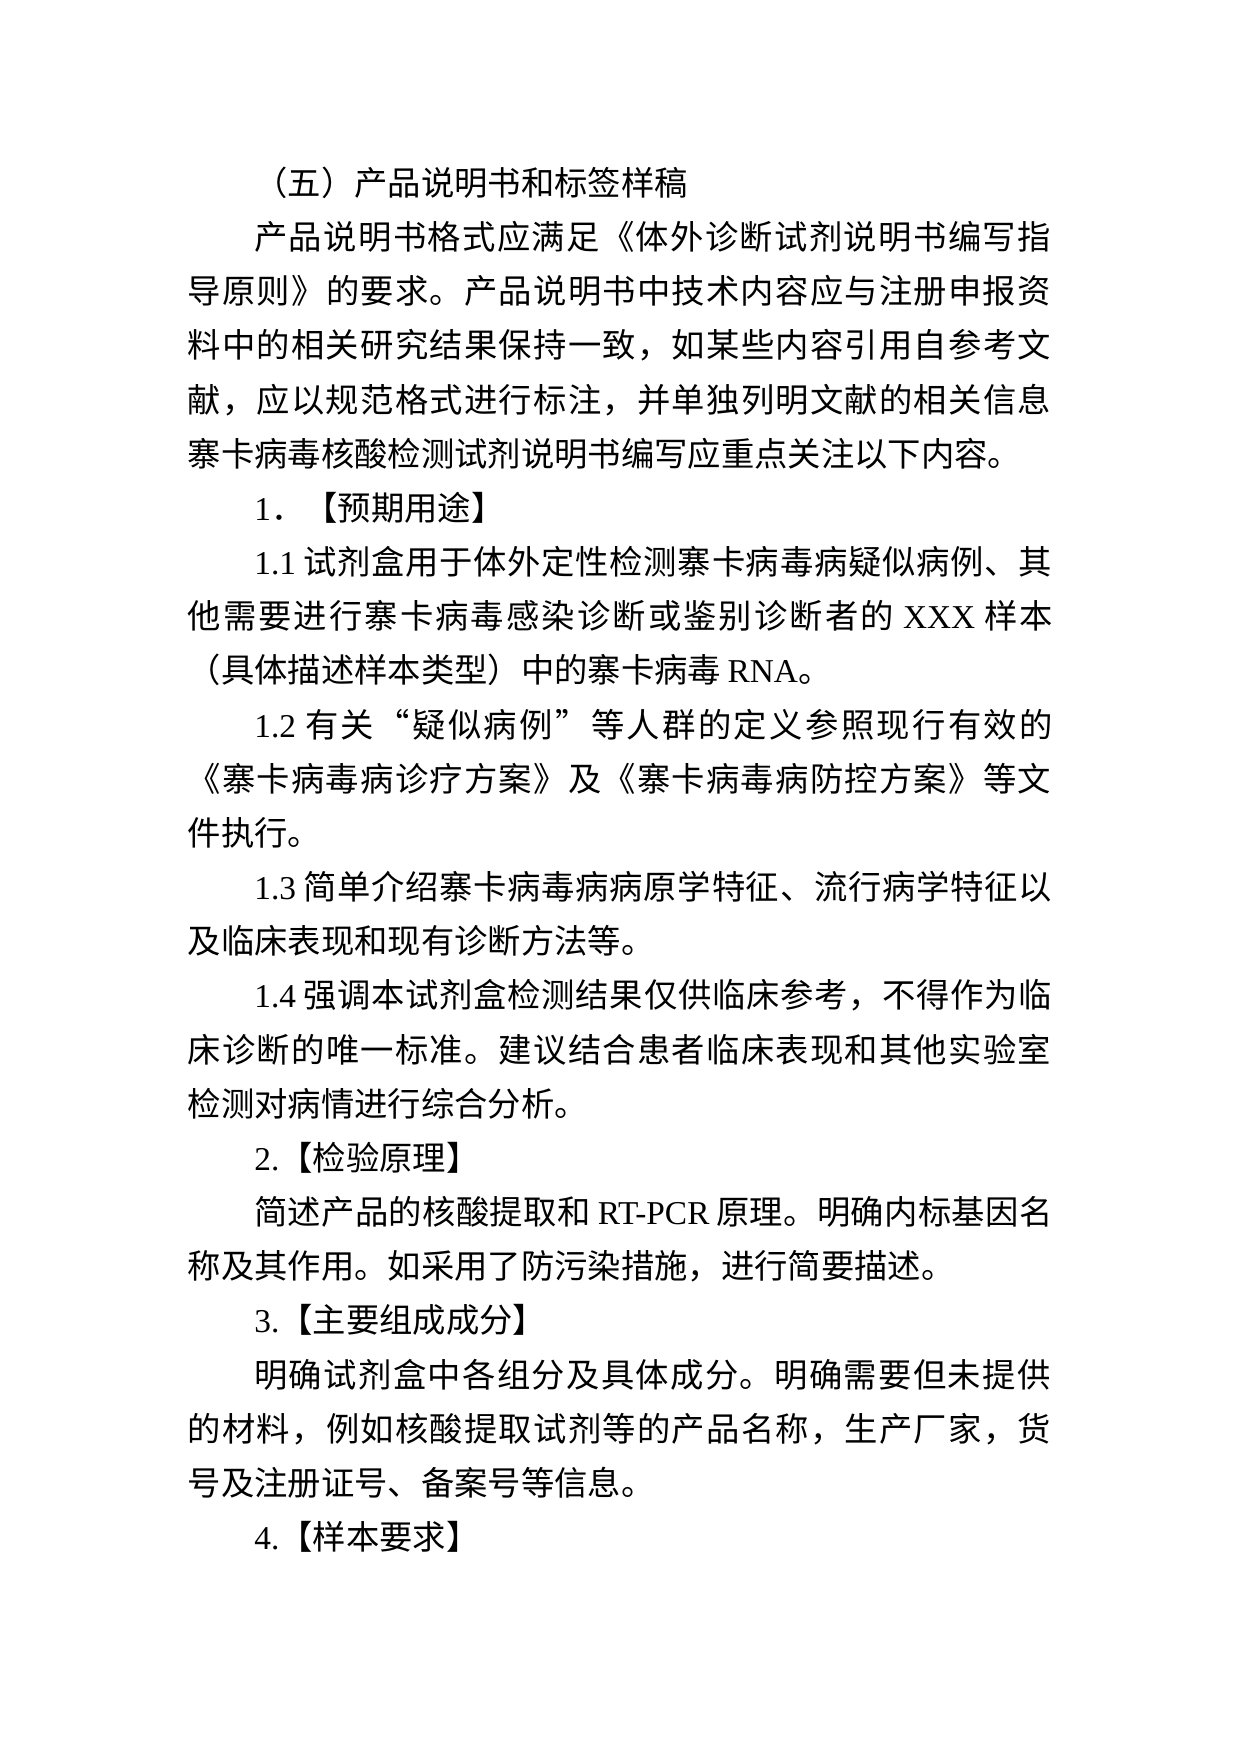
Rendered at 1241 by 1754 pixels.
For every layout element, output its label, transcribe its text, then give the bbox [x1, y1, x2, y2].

text （五）产品说明书和标签样稿 [187, 152, 1053, 206]
text 产品说明书格式应满足《体外诊断试剂说明书编写指导原则》的要求。产品说明书中技术内容应与注册申报资料中的相关研究结果保持一致，如某些内容引用自参考文献，应以规范格式进行标注，并单独列明文献的相关信息。寨卡病毒核酸检测试剂说明书编写应重点关注以下内容。 [187, 206, 1053, 477]
text 1．【预期用途】 [187, 477, 1053, 531]
text 3.【主要组成成分】 [187, 1289, 1053, 1344]
text 明确试剂盒中各组分及具体成分。明确需要但未提供的材料，例如核酸提取试剂等的产品名称，生产厂家，货号及注册证号、备案号等信息。 [187, 1344, 1053, 1506]
text 2.【检验原理】 [187, 1127, 1053, 1181]
text 4.【样本要求】 [187, 1506, 1053, 1560]
text 1.4强调本试剂盒检测结果仅供临床参考，不得作为临床诊断的唯一标准。建议结合患者临床表现和其他实验室检测对病情进行综合分析。 [187, 964, 1053, 1127]
text 1.2有关“疑似病例”等人群的定义参照现行有效的《寨卡病毒病诊疗方案》及《寨卡病毒病防控方案》等文件执行。 [187, 694, 1053, 856]
text 简述产品的核酸提取和RT-PCR原理。明确内标基因名称及其作用。如采用了防污染措施，进行简要描述。 [187, 1181, 1053, 1289]
text 1.3简单介绍寨卡病毒病病原学特征、流行病学特征以及临床表现和现有诊断方法等。 [187, 856, 1053, 964]
text 1.1试剂盒用于体外定性检测寨卡病毒病疑似病例、其他需要进行寨卡病毒感染诊断或鉴别诊断者的XXX样本（具体描述样本类型）中的寨卡病毒RNA。 [187, 531, 1053, 694]
